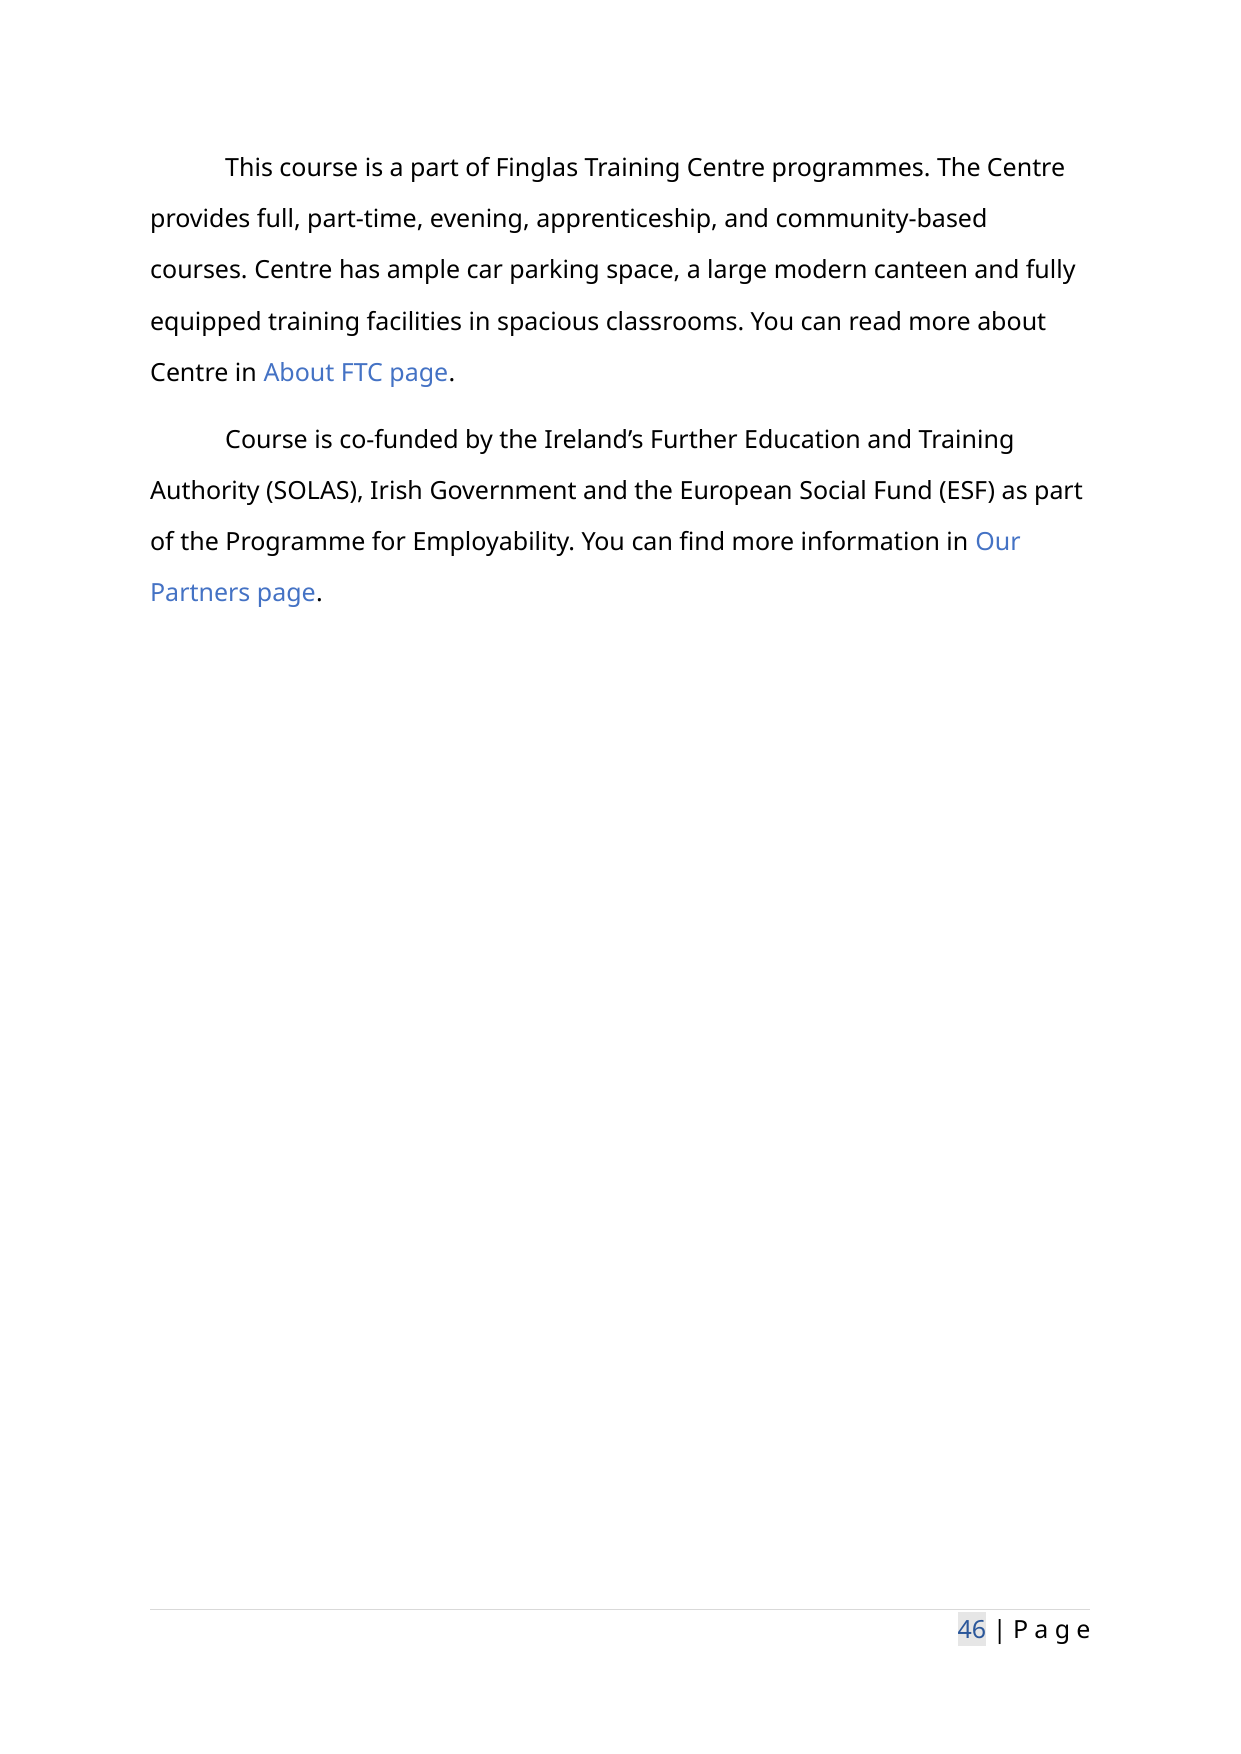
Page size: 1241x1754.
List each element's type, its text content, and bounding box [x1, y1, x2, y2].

text This course is a part of Finglas Training Centre programmes. The Centre provides full, part-time, evening, apprenticeship, and community-based courses. Centre has ample car parking space, a large modern canteen and fully equipped training facilities in spacious classrooms. You can read more about Centre in About FTC page. [150, 150, 1090, 388]
text Course is co-funded by the Ireland’s Further Education and Training Authority (SOLAS), Irish Government and the European Social Fund (ESF) as part of the Programme for Employability. You can find more information in Our Partners page. [150, 422, 1090, 762]
